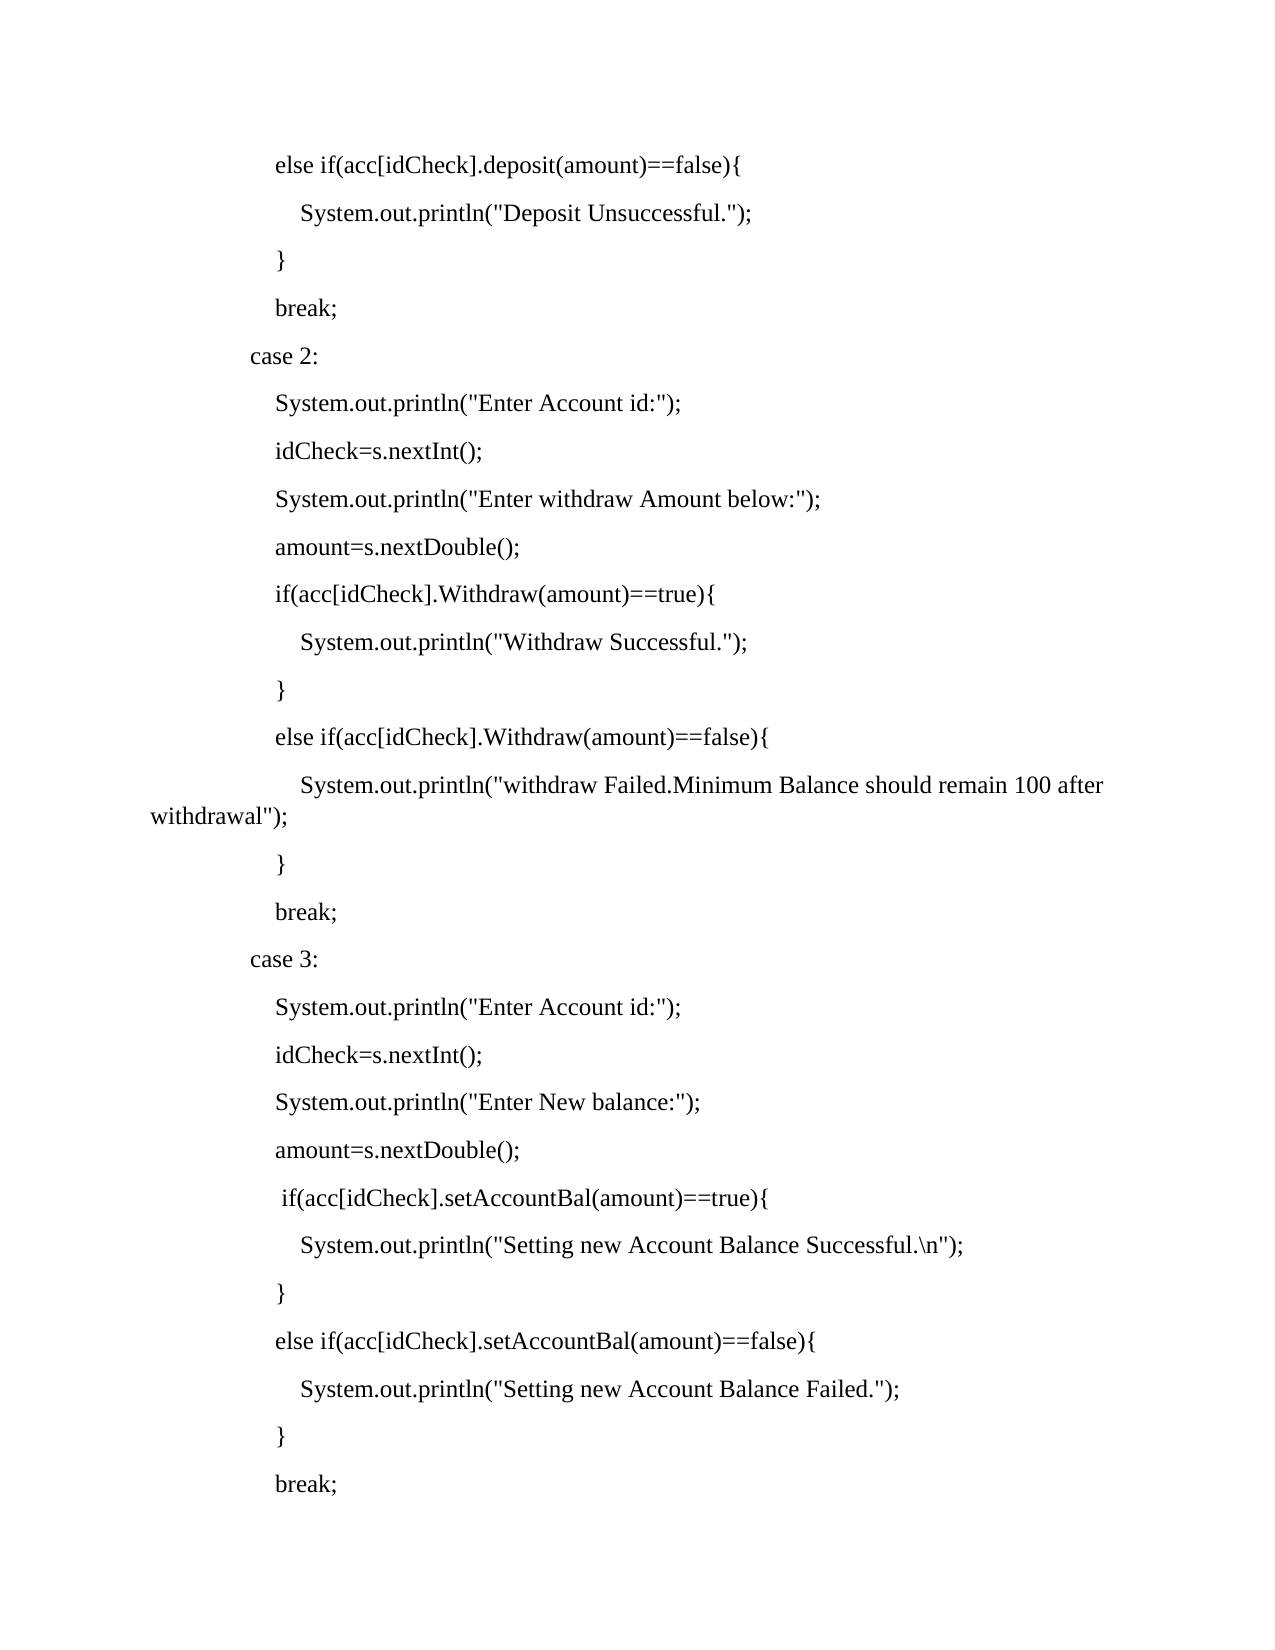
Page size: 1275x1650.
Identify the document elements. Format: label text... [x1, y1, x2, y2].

text System.out.println("Deposit Unsuccessful."); [150, 198, 1125, 226]
text } [150, 245, 1125, 274]
text } [150, 1421, 1125, 1450]
text idCheck=s.nextInt(); [150, 436, 1125, 465]
text System.out.println("Setting new Account Balance Failed."); [150, 1374, 1125, 1402]
text } [150, 1278, 1125, 1307]
text break; [150, 293, 1125, 322]
text amount=s.nextDouble(); [150, 532, 1125, 560]
text } [150, 849, 1125, 878]
text System.out.println("Withdraw Successful."); [150, 627, 1125, 656]
text break; [150, 897, 1125, 925]
text System.out.println("Enter New balance:"); [150, 1087, 1125, 1116]
text else if(acc[idCheck].deposit(amount)==false){ [150, 150, 1125, 179]
text else if(acc[idCheck].setAccountBal(amount)==false){ [150, 1326, 1125, 1355]
text break; [150, 1469, 1125, 1498]
text } [150, 675, 1125, 703]
text if(acc[idCheck].Withdraw(amount)==true){ [150, 579, 1125, 608]
text amount=s.nextDouble(); [150, 1135, 1125, 1164]
text if(acc[idCheck].setAccountBal(amount)==true){ [150, 1183, 1125, 1212]
text System.out.println("Enter withdraw Amount below:"); [150, 484, 1125, 513]
text idCheck=s.nextInt(); [150, 1040, 1125, 1068]
text System.out.println("Setting new Account Balance Successful.\n"); [150, 1231, 1125, 1259]
text else if(acc[idCheck].Withdraw(amount)==false){ [150, 722, 1125, 751]
text case 2: [150, 341, 1125, 369]
text System.out.println("Enter Account id:"); [150, 992, 1125, 1021]
text case 3: [150, 944, 1125, 973]
text System.out.println("Enter Account id:"); [150, 388, 1125, 417]
text System.out.println("withdraw Failed.Minimum Balance should remain 100 after withdrawal"); [150, 770, 1125, 830]
